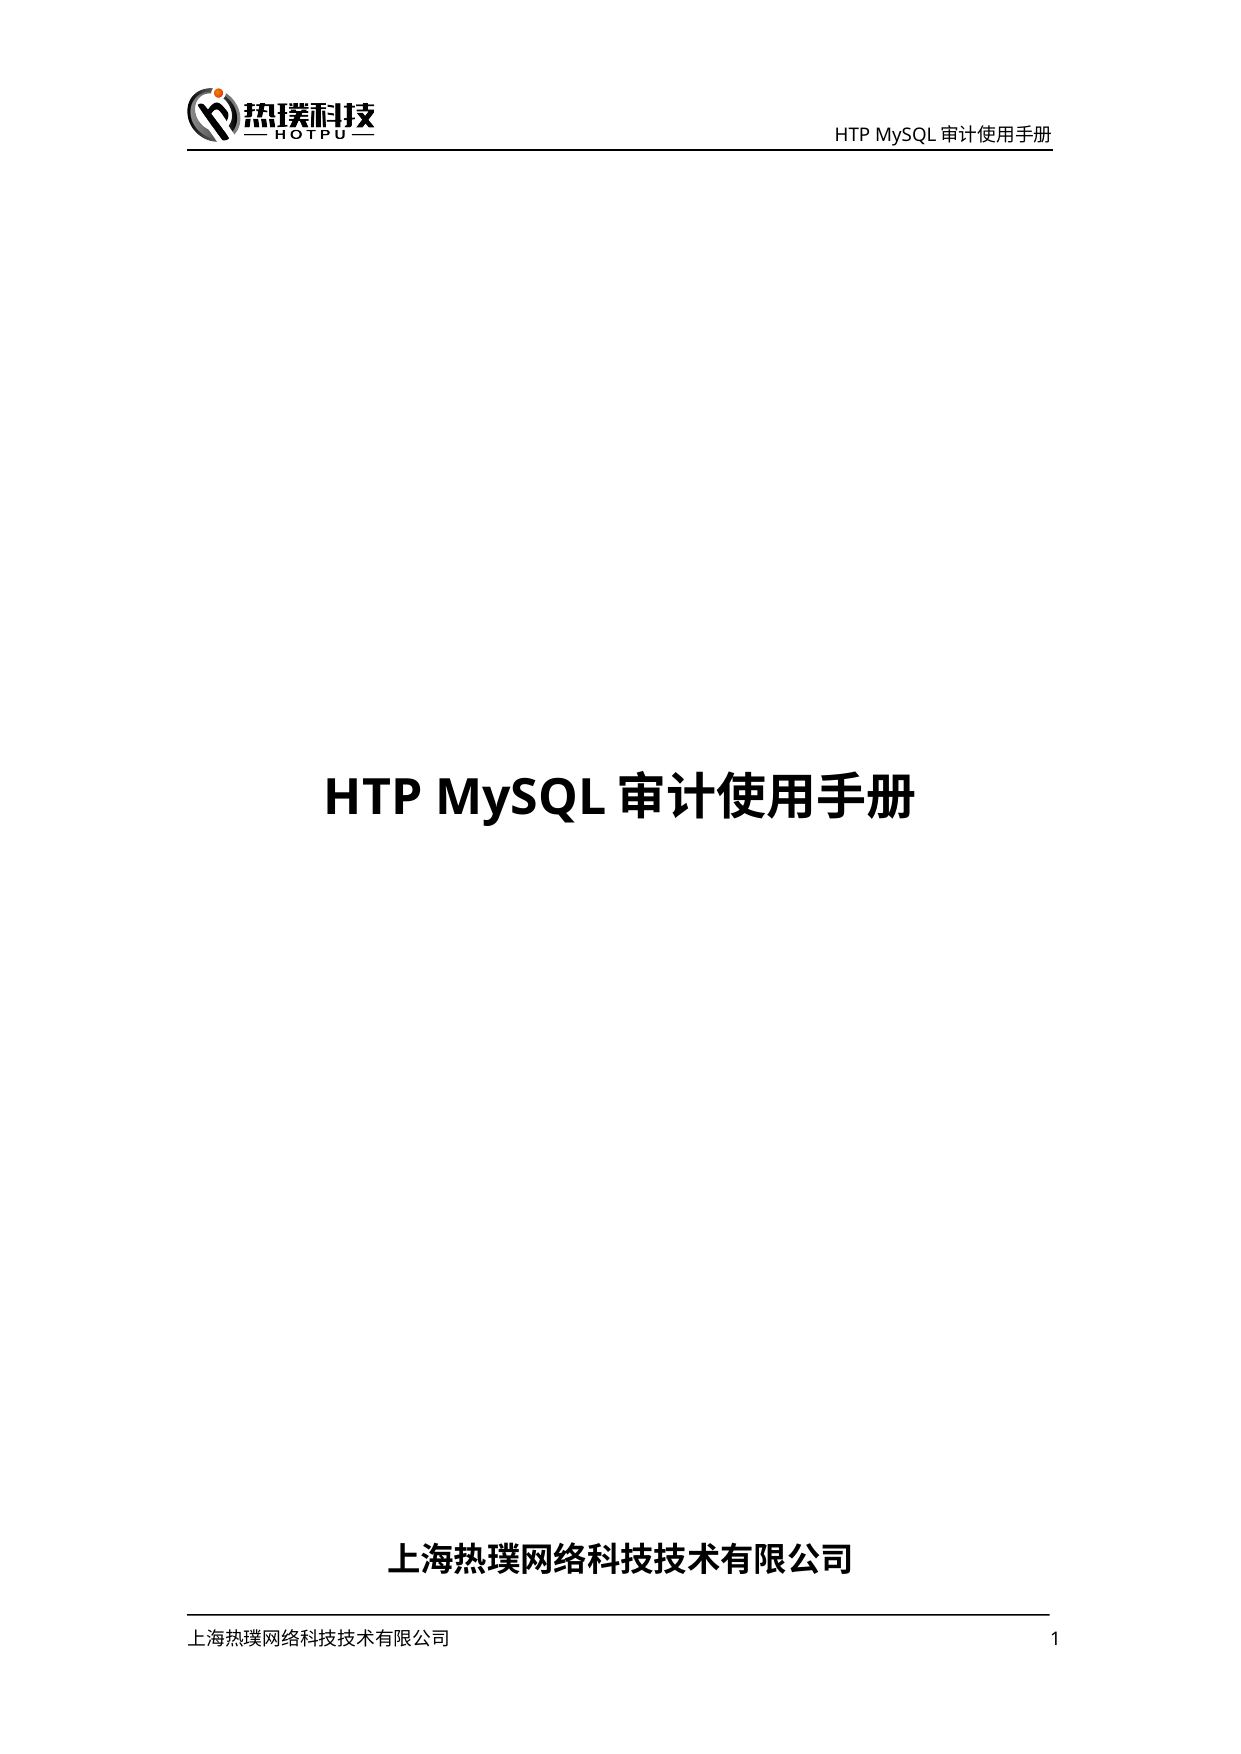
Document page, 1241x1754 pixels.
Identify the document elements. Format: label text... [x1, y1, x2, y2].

text HTP MySQL审计使用手册 [187, 744, 1053, 842]
text 上海热璞网络科技技术有限公司 [187, 1524, 1053, 1589]
picture [187, 88, 375, 142]
